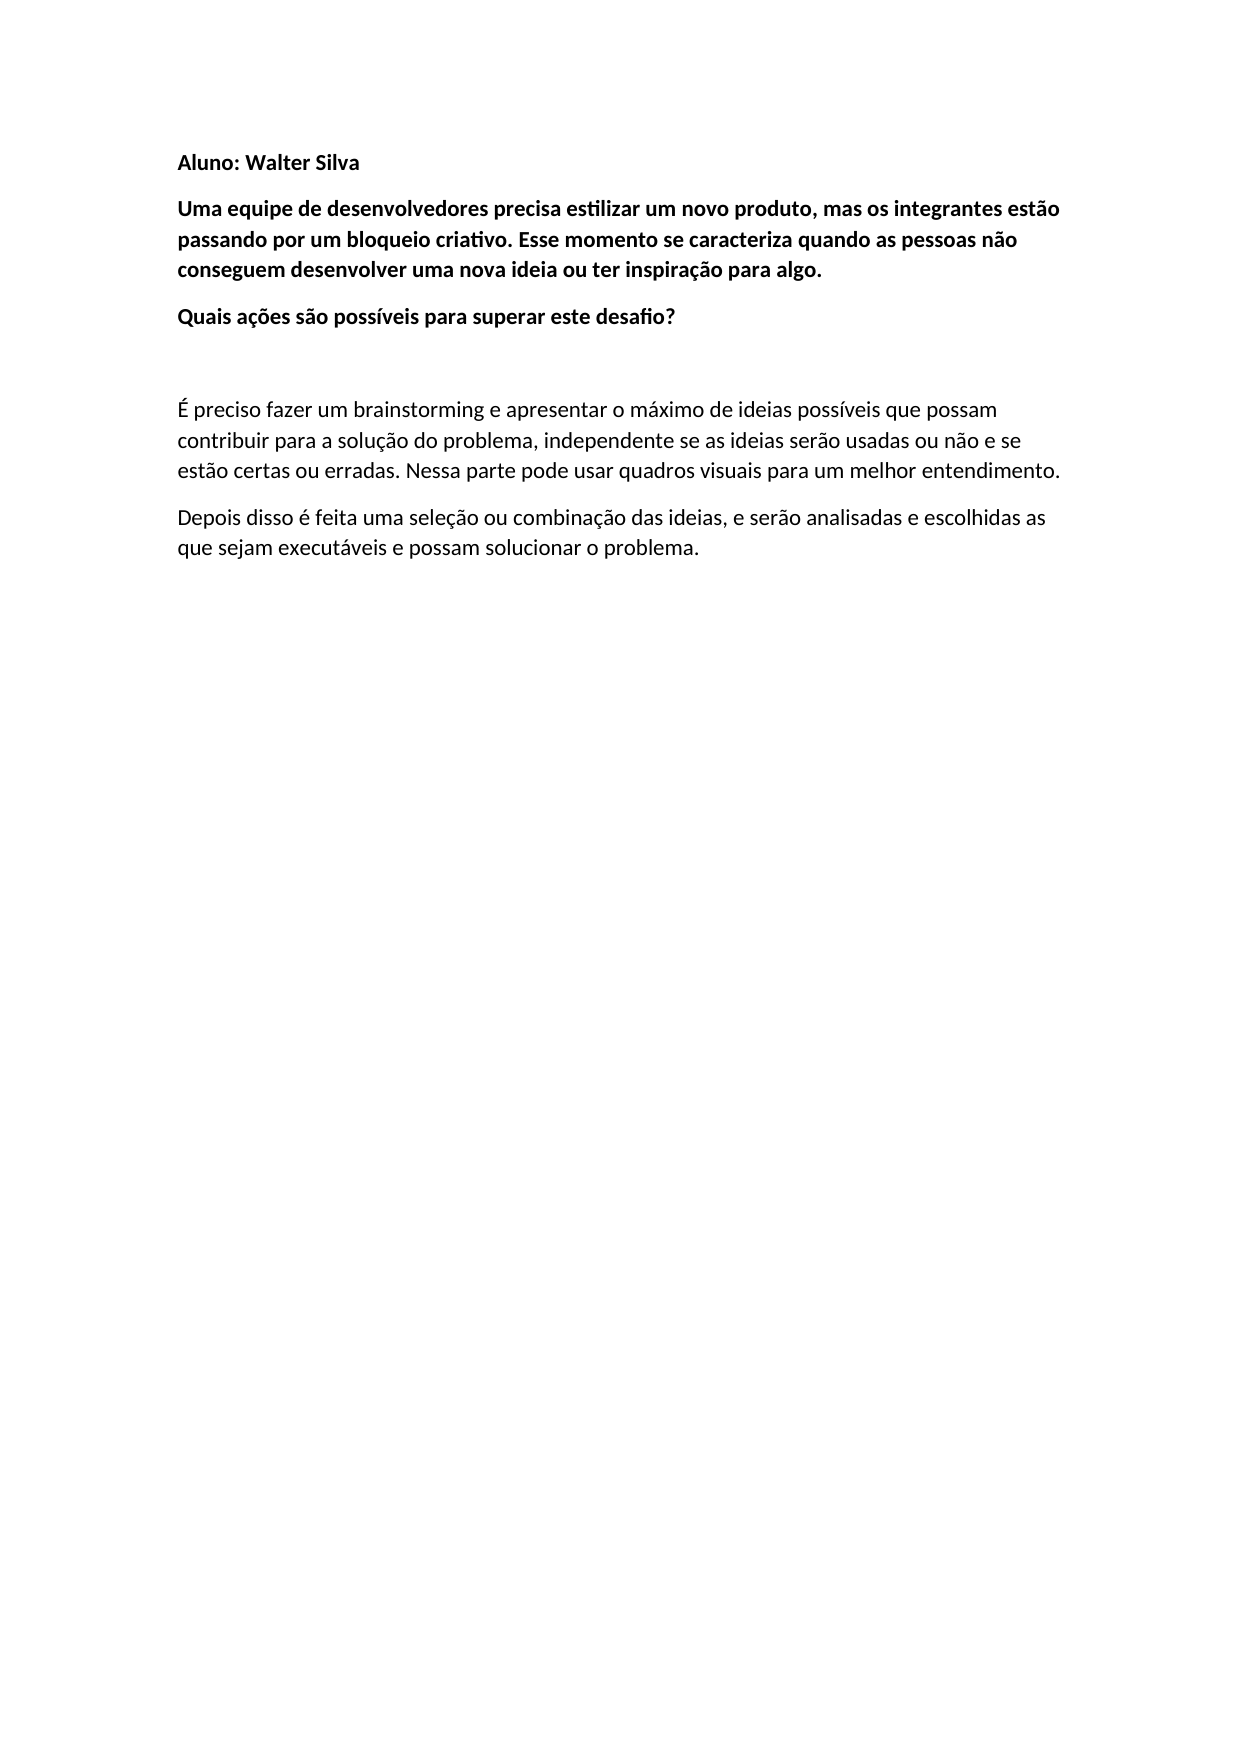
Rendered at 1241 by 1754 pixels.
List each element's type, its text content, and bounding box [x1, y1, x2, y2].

text Quais ações são possíveis para superar este desafio? [177, 302, 1063, 330]
text Depois disso é feita uma seleção ou combinação das ideias, e serão analisadas e escolhidas as que sejam executáveis e possam solucionar o problema. [177, 503, 1063, 561]
text Uma equipe de desenvolvedores precisa estilizar um novo produto, mas os integrantes estão passando por um bloqueio criativo. Esse momento se caracteriza quando as pessoas não conseguem desenvolver uma nova ideia ou ter inspiração para algo. [177, 194, 1063, 283]
text É preciso fazer um brainstorming e apresentar o máximo de ideias possíveis que possam contribuir para a solução do problema, independente se as ideias serão usadas ou não e se estão certas ou erradas. Nessa parte pode usar quadros visuais para um melhor entendimento. [177, 396, 1063, 484]
text Aluno: Walter Silva [177, 148, 1063, 176]
